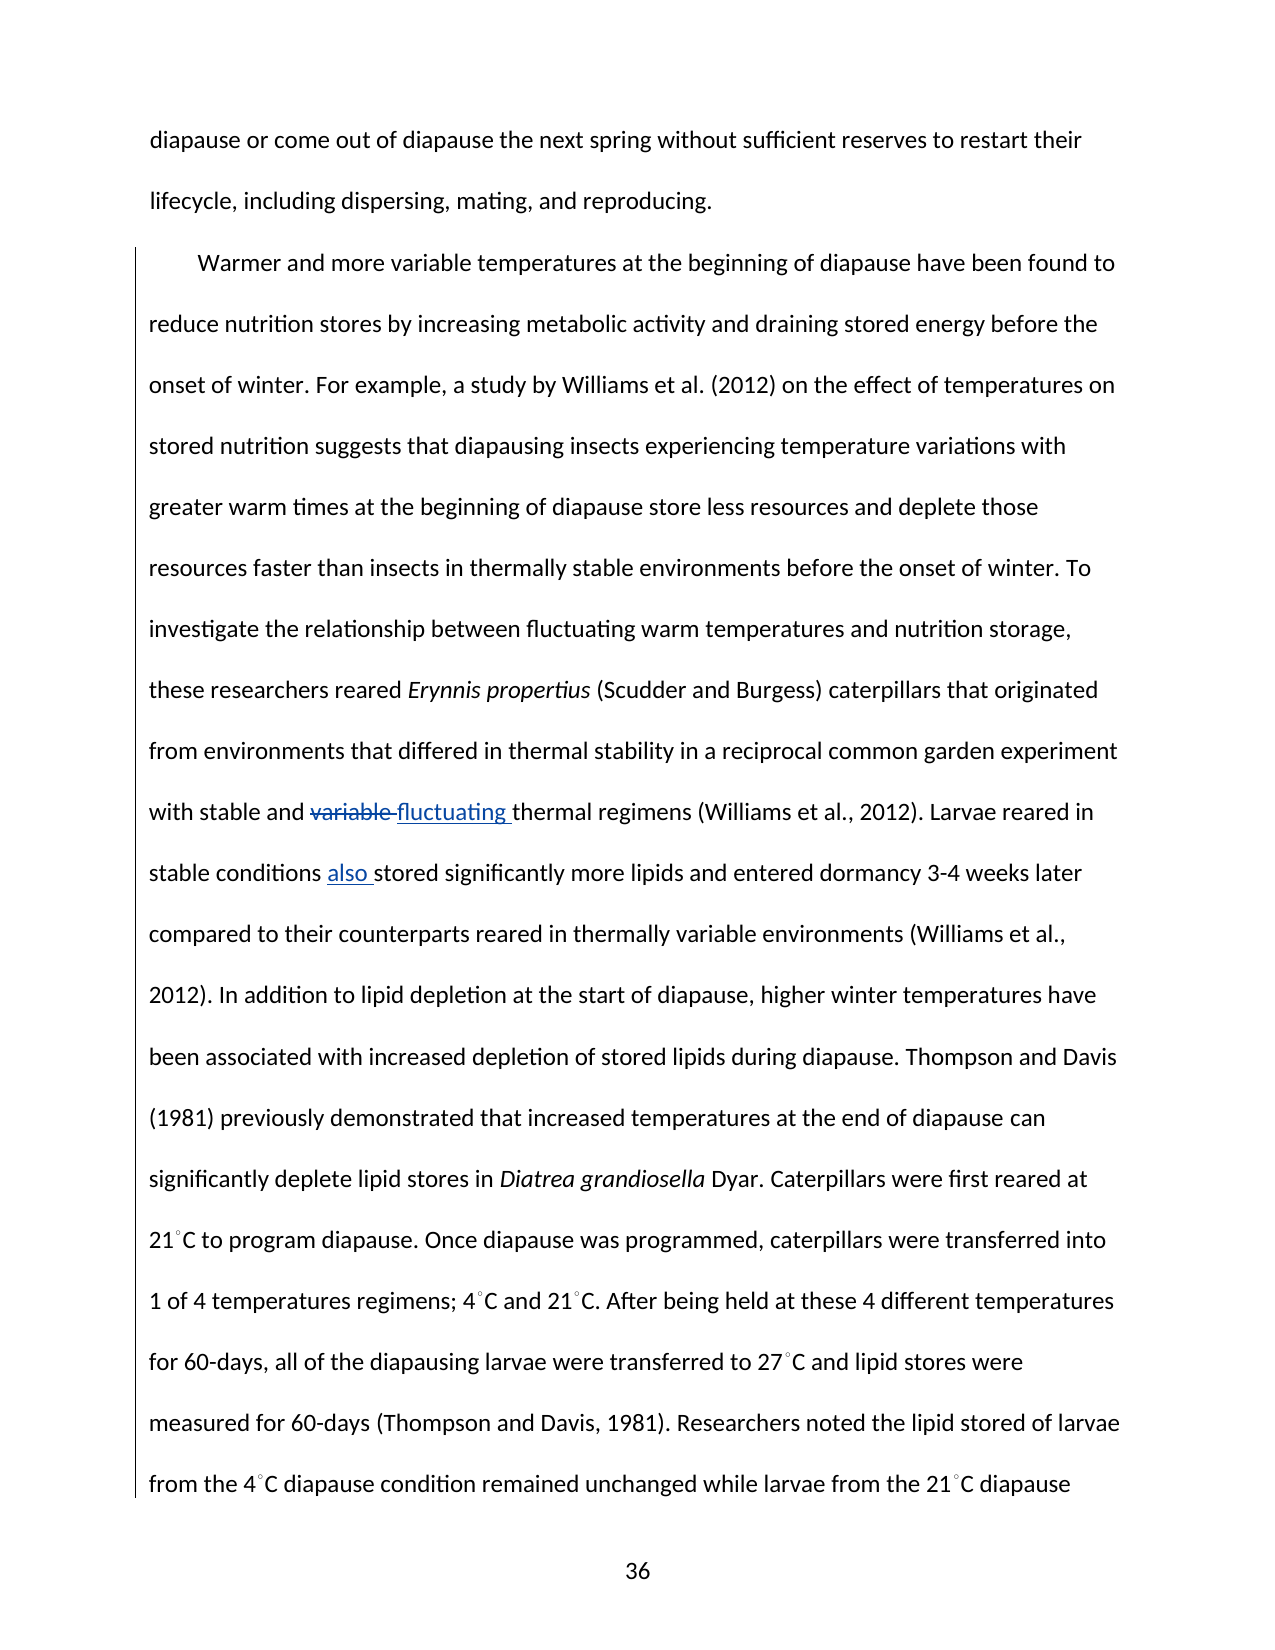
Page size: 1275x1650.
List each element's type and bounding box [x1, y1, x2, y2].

text [148, 124, 1124, 216]
text [148, 247, 1124, 1498]
